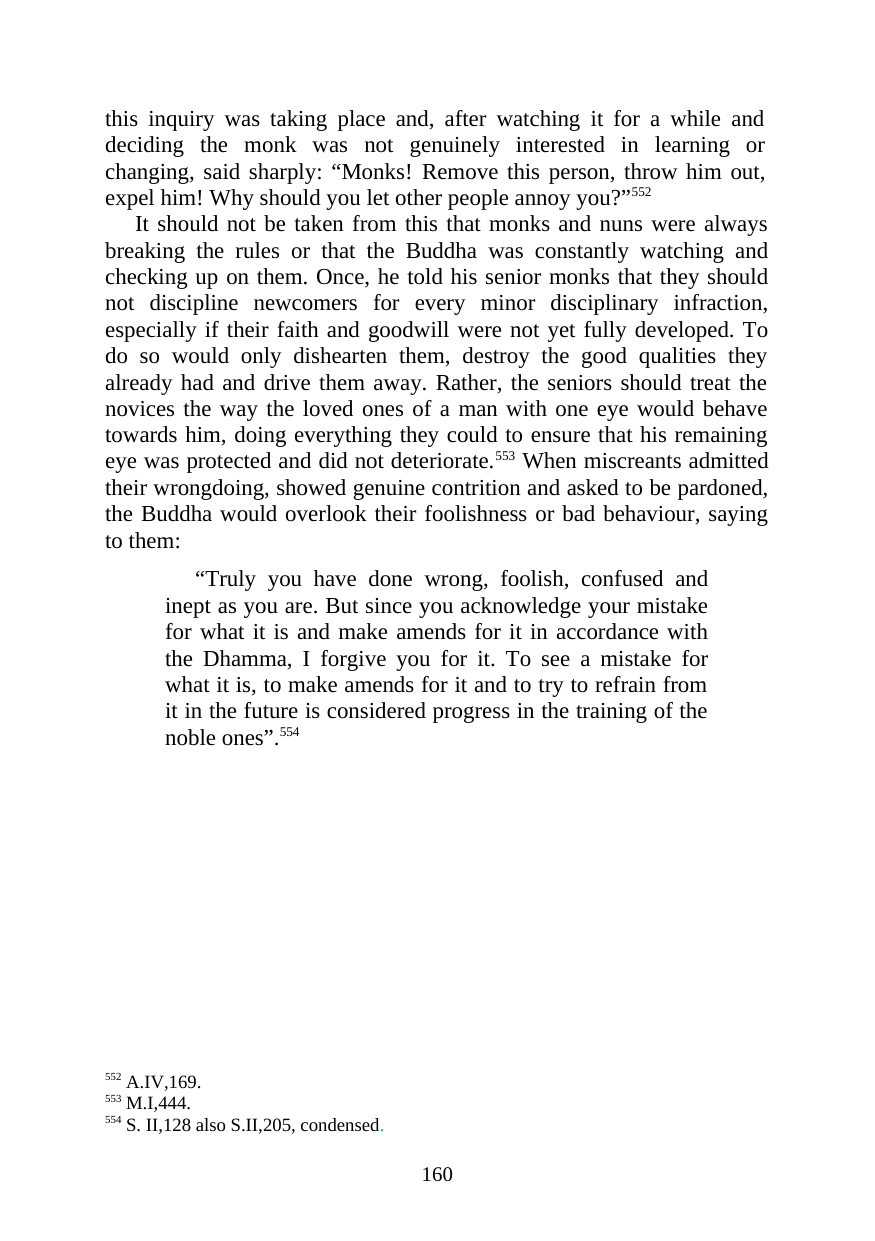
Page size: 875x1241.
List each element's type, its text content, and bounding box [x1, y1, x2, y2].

text It should not be taken from this that monks and nuns were always breaking the rules or that the Buddha was constantly watching and checking up on them. Once, he told his senior monks that they should not discipline newcomers for every minor disciplinary infraction, especially if their faith and goodwill were not yet fully developed. To do so would only dishearten them, destroy the good qualities they already had and drive them away. Rather, the seniors should treat the novices the way the loved ones of a man with one eye would behave towards him, doing everything they could to ensure that his remaining eye was protected and did not deteriorate. When miscreants admitted their wrongdoing, showed genuine contrition and asked to be pardoned, the Buddha would overlook their foolishness or bad behaviour, saying to them: [105, 210, 769, 553]
text “Truly you have done wrong, foolish, confused and inept as you are. But since you acknowledge your mistake for what it is and make amends for it in accordance with the Dhamma, I forgive you for it. To see a mistake for what it is, to make amends for it and to try to refrain from it in the future is considered progress in the training of the noble ones”. [165, 566, 709, 750]
